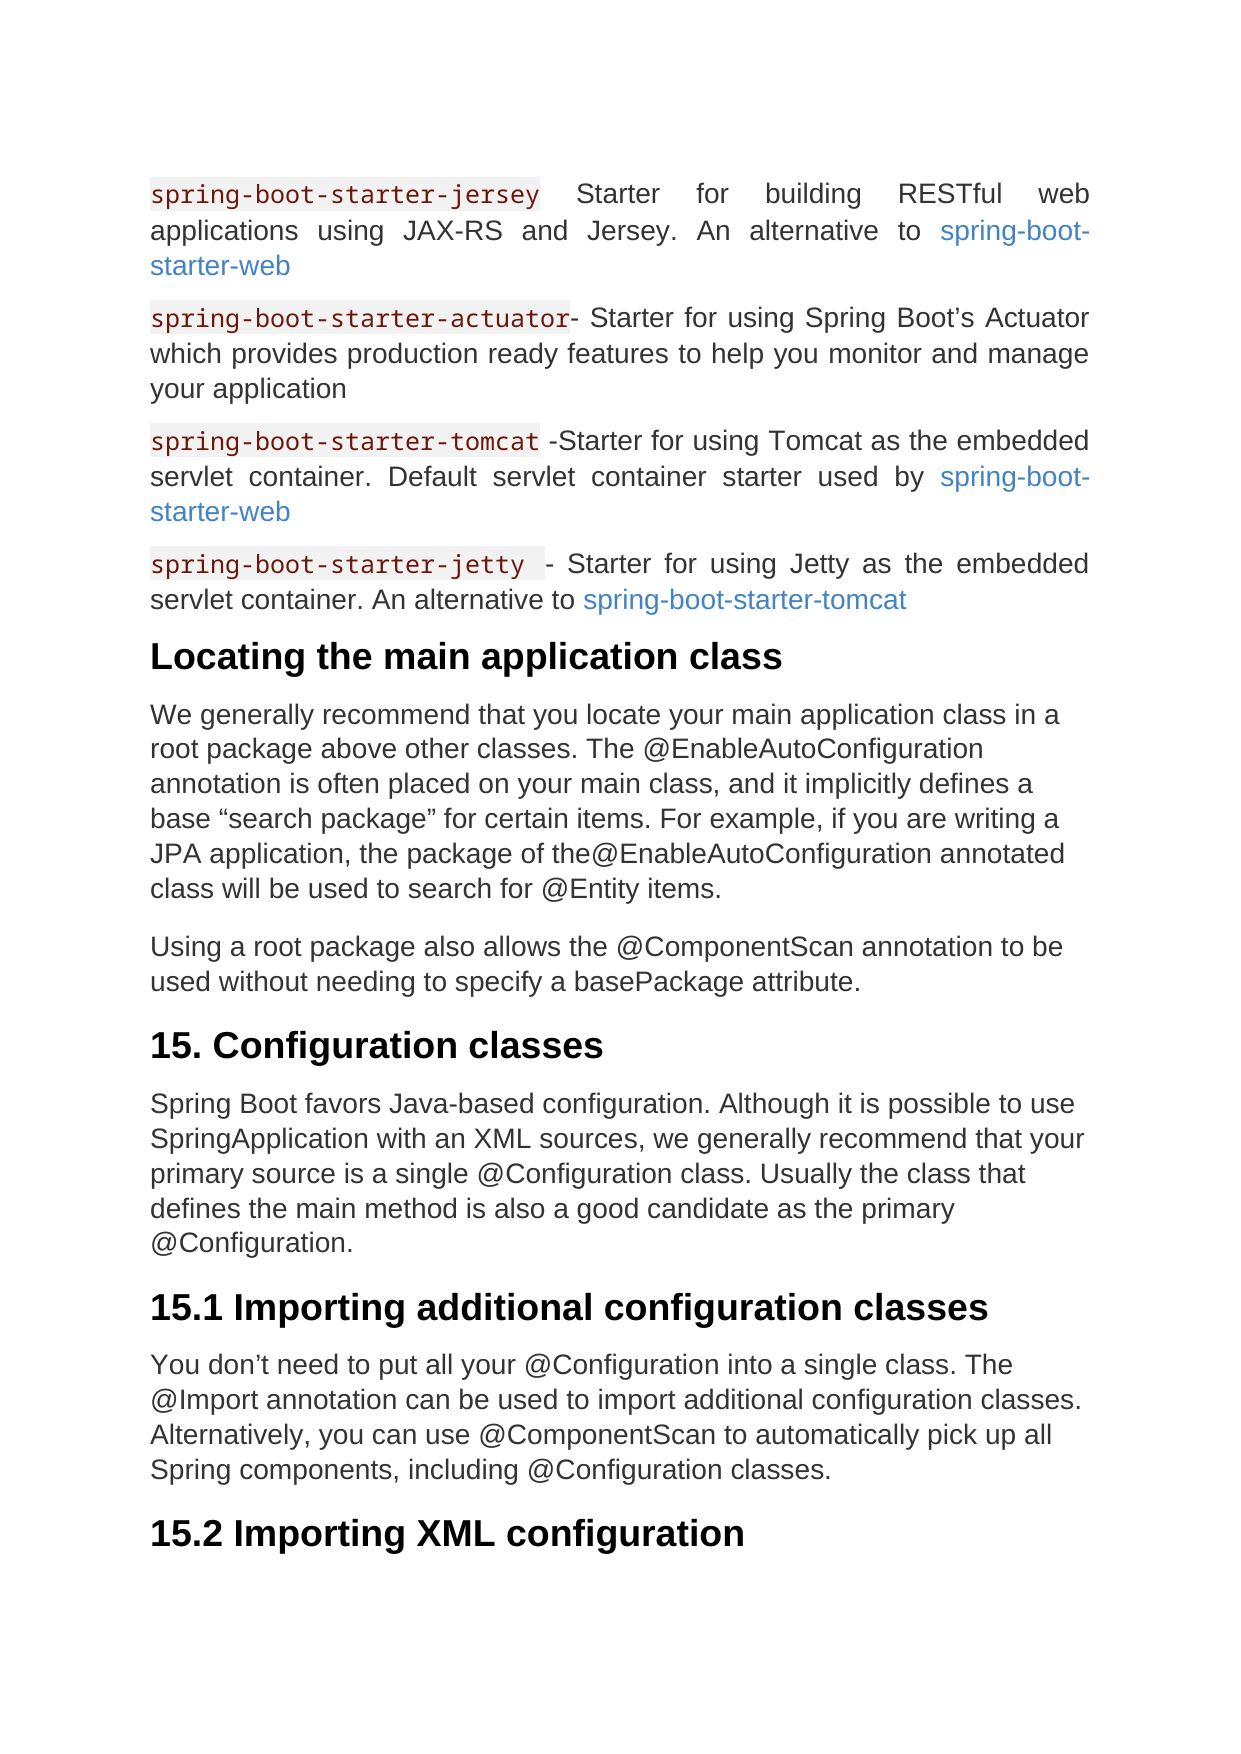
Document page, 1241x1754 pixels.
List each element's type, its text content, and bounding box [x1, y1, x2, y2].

list 15.1 Importing additional configuration classes [150, 1285, 1090, 1328]
list Spring Boot favors Java-based configuration. Although it is possible to use SpringApplication with an XML sources, we generally recommend that your primary source is a single @Configuration class. Usually the class that defines the main method is also a good candidate as the primary @Configuration. [150, 1087, 1090, 1259]
list You don’t need to put all your @Configuration into a single class. The @Import annotation can be used to import additional configuration classes. Alternatively, you can use @ComponentScan to automatically pick up all Spring components, including @Configuration classes. [150, 1348, 1090, 1485]
list spring-boot-starter-jetty - Starter for using Jetty as the embedded servlet container. An alternative to spring-boot-starter-tomcat [150, 546, 1090, 615]
list 15.2 Importing XML configuration [150, 1511, 1090, 1554]
list We generally recommend that you locate your main application class in a root package above other classes. The @EnableAutoConfiguration annotation is often placed on your main class, and it implicitly defines a base “search package” for certain items. For example, if you are writing a JPA application, the package of the@EnableAutoConfiguration annotated class will be used to search for @Entity items. [150, 698, 1090, 904]
list spring-boot-starter-actuator- Starter for using Spring Boot’s Actuator which provides production ready features to help you monitor and manage your application [150, 300, 1090, 404]
list Using a root package also allows the @ComponentScan annotation to be used without needing to specify a basePackage attribute. [150, 930, 1090, 998]
list Locating the main application class [150, 634, 1090, 677]
list 15. Configuration classes [150, 1024, 1090, 1067]
list spring-boot-starter-tomcat -Starter for using Tomcat as the embedded servlet container. Default servlet container starter used by spring-boot-starter-web [150, 423, 1090, 527]
list spring-boot-starter-jersey Starter for building RESTful web applications using JAX-RS and Jersey. An alternative to spring-boot-starter-web [150, 177, 1090, 281]
